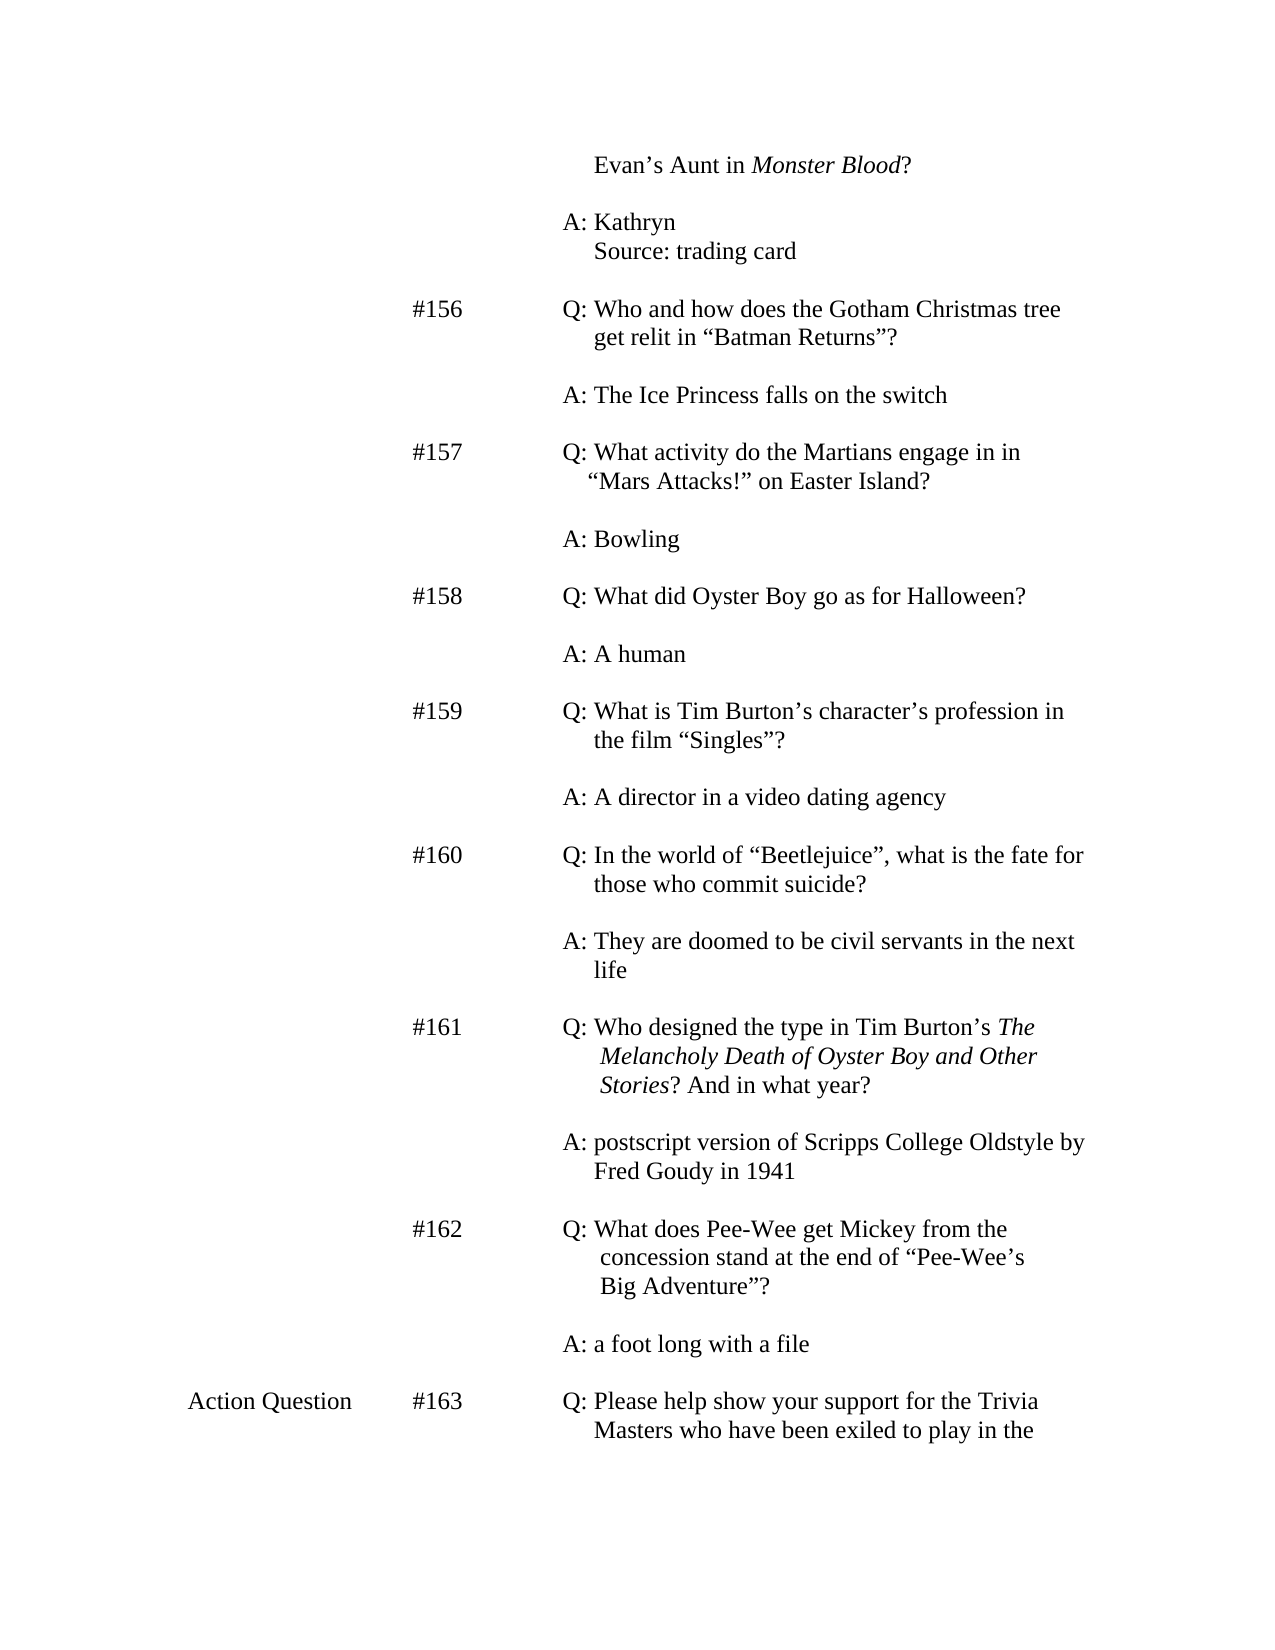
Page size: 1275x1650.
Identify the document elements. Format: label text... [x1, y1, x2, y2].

text Stories? And in what year? [187, 1070, 1087, 1099]
text “Mars Attacks!” on Easter Island? [187, 466, 1087, 495]
text get relit in “Batman Returns”? [187, 322, 1087, 351]
text Evan’s Aunt in Monster Blood? [187, 150, 1087, 179]
text Source: trading card [187, 236, 1087, 265]
text A: a foot long with a file [187, 1329, 1087, 1357]
text Fred Goudy in 1941 [187, 1156, 1087, 1185]
text #160 Q: In the world of “Beetlejuice”, what is the fate for [187, 840, 1087, 869]
text #162 Q: What does Pee-Wee get Mickey from the [187, 1214, 1087, 1242]
text A: A director in a video dating agency [187, 782, 1087, 811]
text #161 Q: Who designed the type in Tim Burton’s The [187, 1012, 1087, 1041]
text #159 Q: What is Tim Burton’s character’s profession in [187, 696, 1087, 725]
text Big Adventure”? [187, 1271, 1087, 1300]
text A: postscript version of Scripps College Oldstyle by [187, 1127, 1087, 1156]
text A: The Ice Princess falls on the switch [187, 380, 1087, 409]
text #156 Q: Who and how does the Gotham Christmas tree [337, 294, 1087, 322]
text Masters who have been exiled to play in the [594, 1415, 1087, 1444]
text life [187, 955, 1087, 984]
text A: They are doomed to be civil servants in the next [187, 926, 1087, 955]
text the film “Singles”? [187, 725, 1087, 754]
text concession stand at the end of “Pee-Wee’s [187, 1242, 1087, 1271]
text those who commit suicide? [187, 869, 1087, 897]
text A: Kathryn [187, 207, 1087, 236]
text #158 Q: What did Oyster Boy go as for Halloween? [187, 581, 1087, 610]
text #157 Q: What activity do the Martians engage in in [337, 437, 1087, 466]
text Action Question #163 Q: Please help show your support for the Trivia [187, 1386, 1087, 1415]
text A: A human [187, 639, 1087, 667]
text Melancholy Death of Oyster Boy and Other [187, 1041, 1087, 1070]
text A: Bowling [187, 524, 1087, 552]
